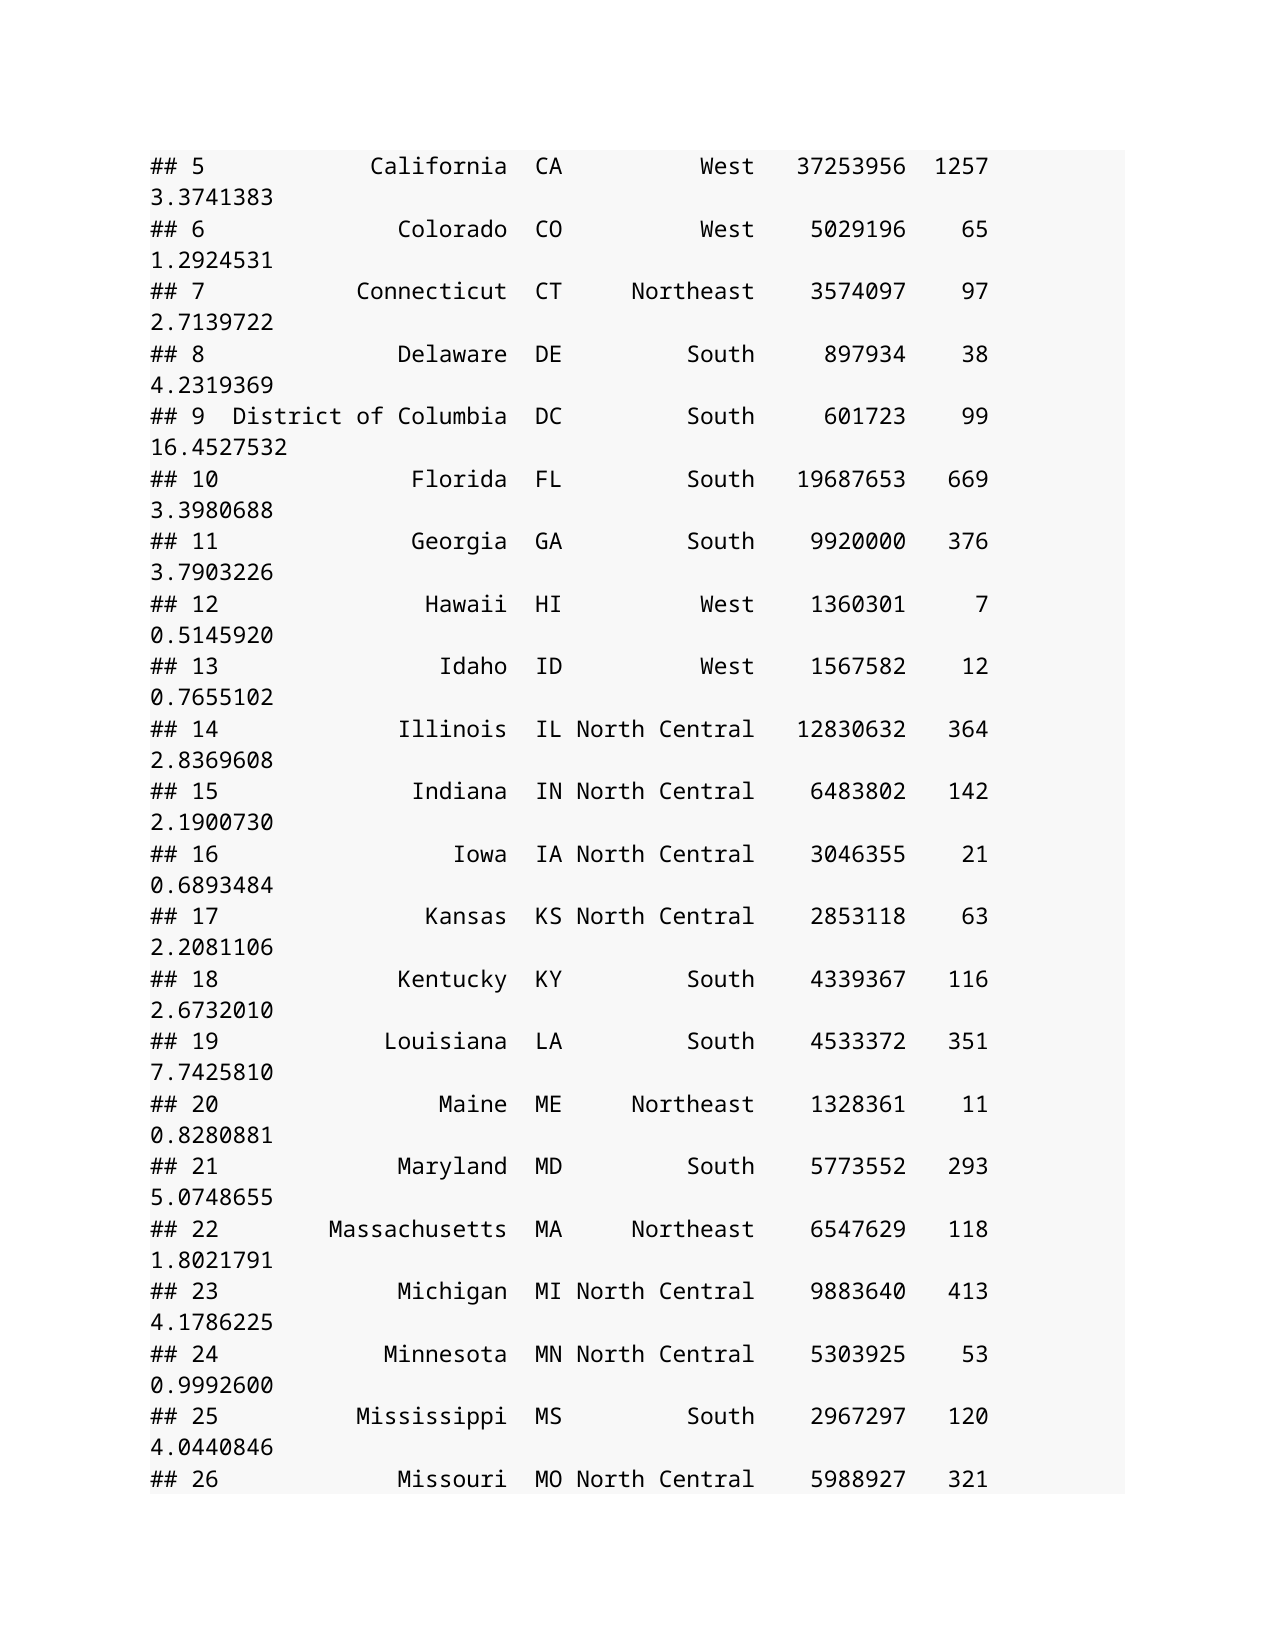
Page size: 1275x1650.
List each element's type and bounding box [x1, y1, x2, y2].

text [150, 150, 1125, 1494]
